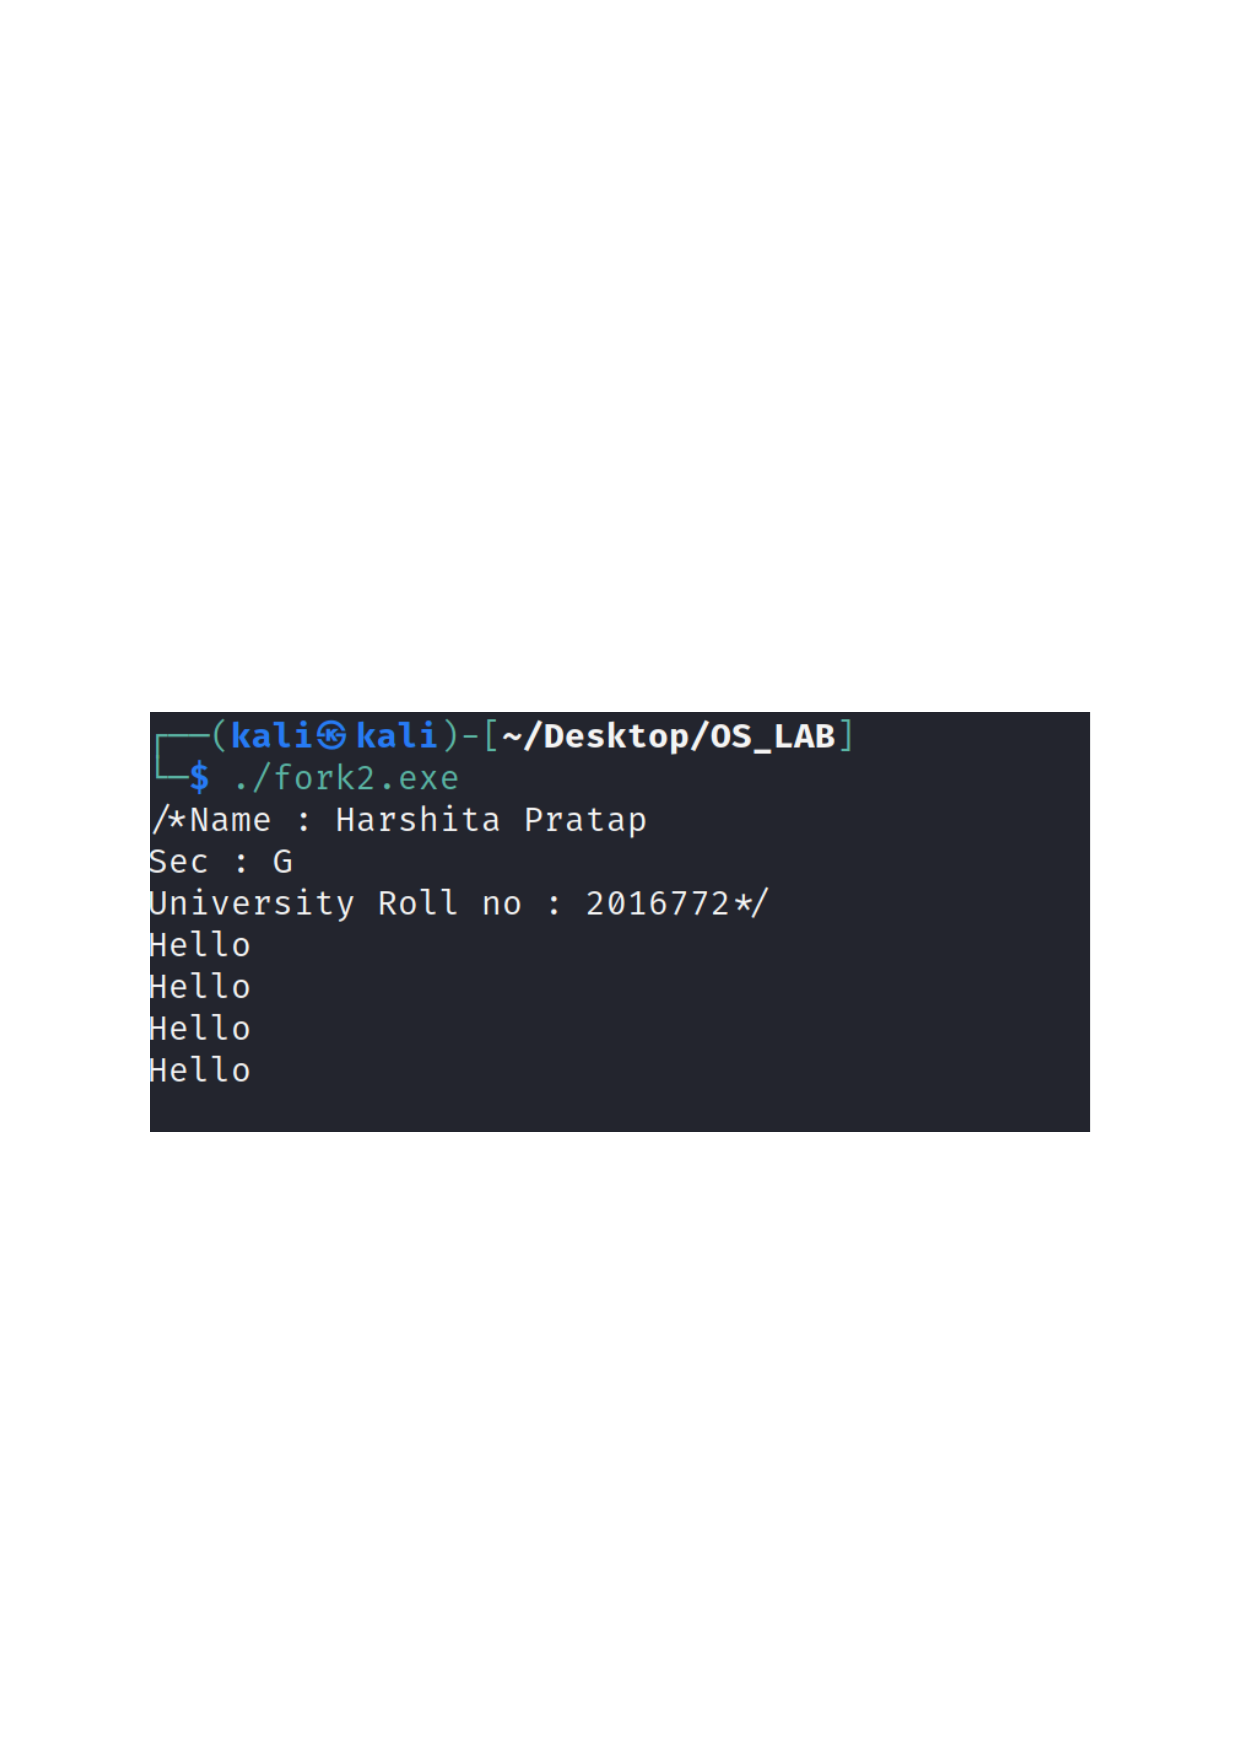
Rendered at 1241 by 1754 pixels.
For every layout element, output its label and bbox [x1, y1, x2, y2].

picture [150, 712, 1091, 1132]
